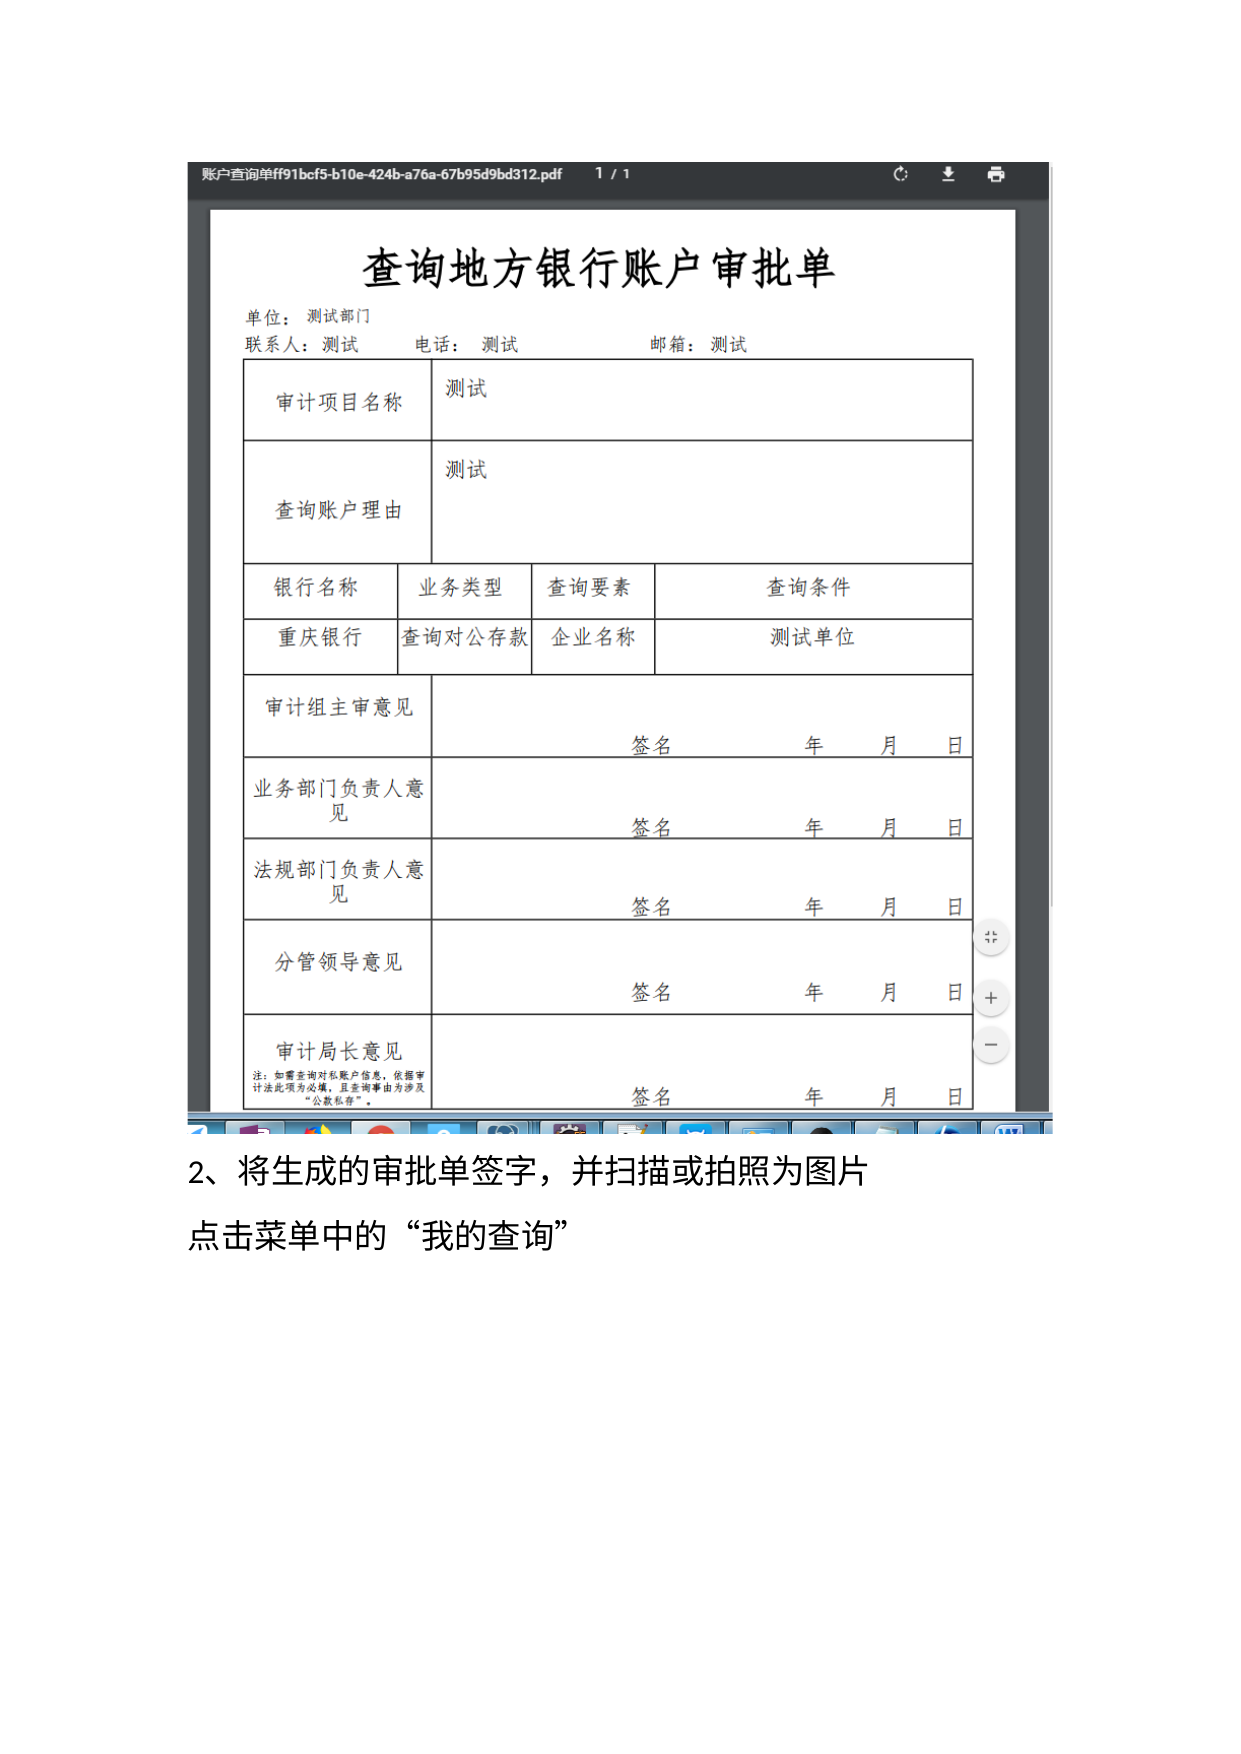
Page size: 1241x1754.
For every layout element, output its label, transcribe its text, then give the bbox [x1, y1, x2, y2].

text 2、将生成的审批单签字，并扫描或拍照为图片 [187, 1137, 1053, 1202]
text 点击菜单中的“我的查询” [187, 1202, 1053, 1267]
picture [187, 162, 1053, 1134]
